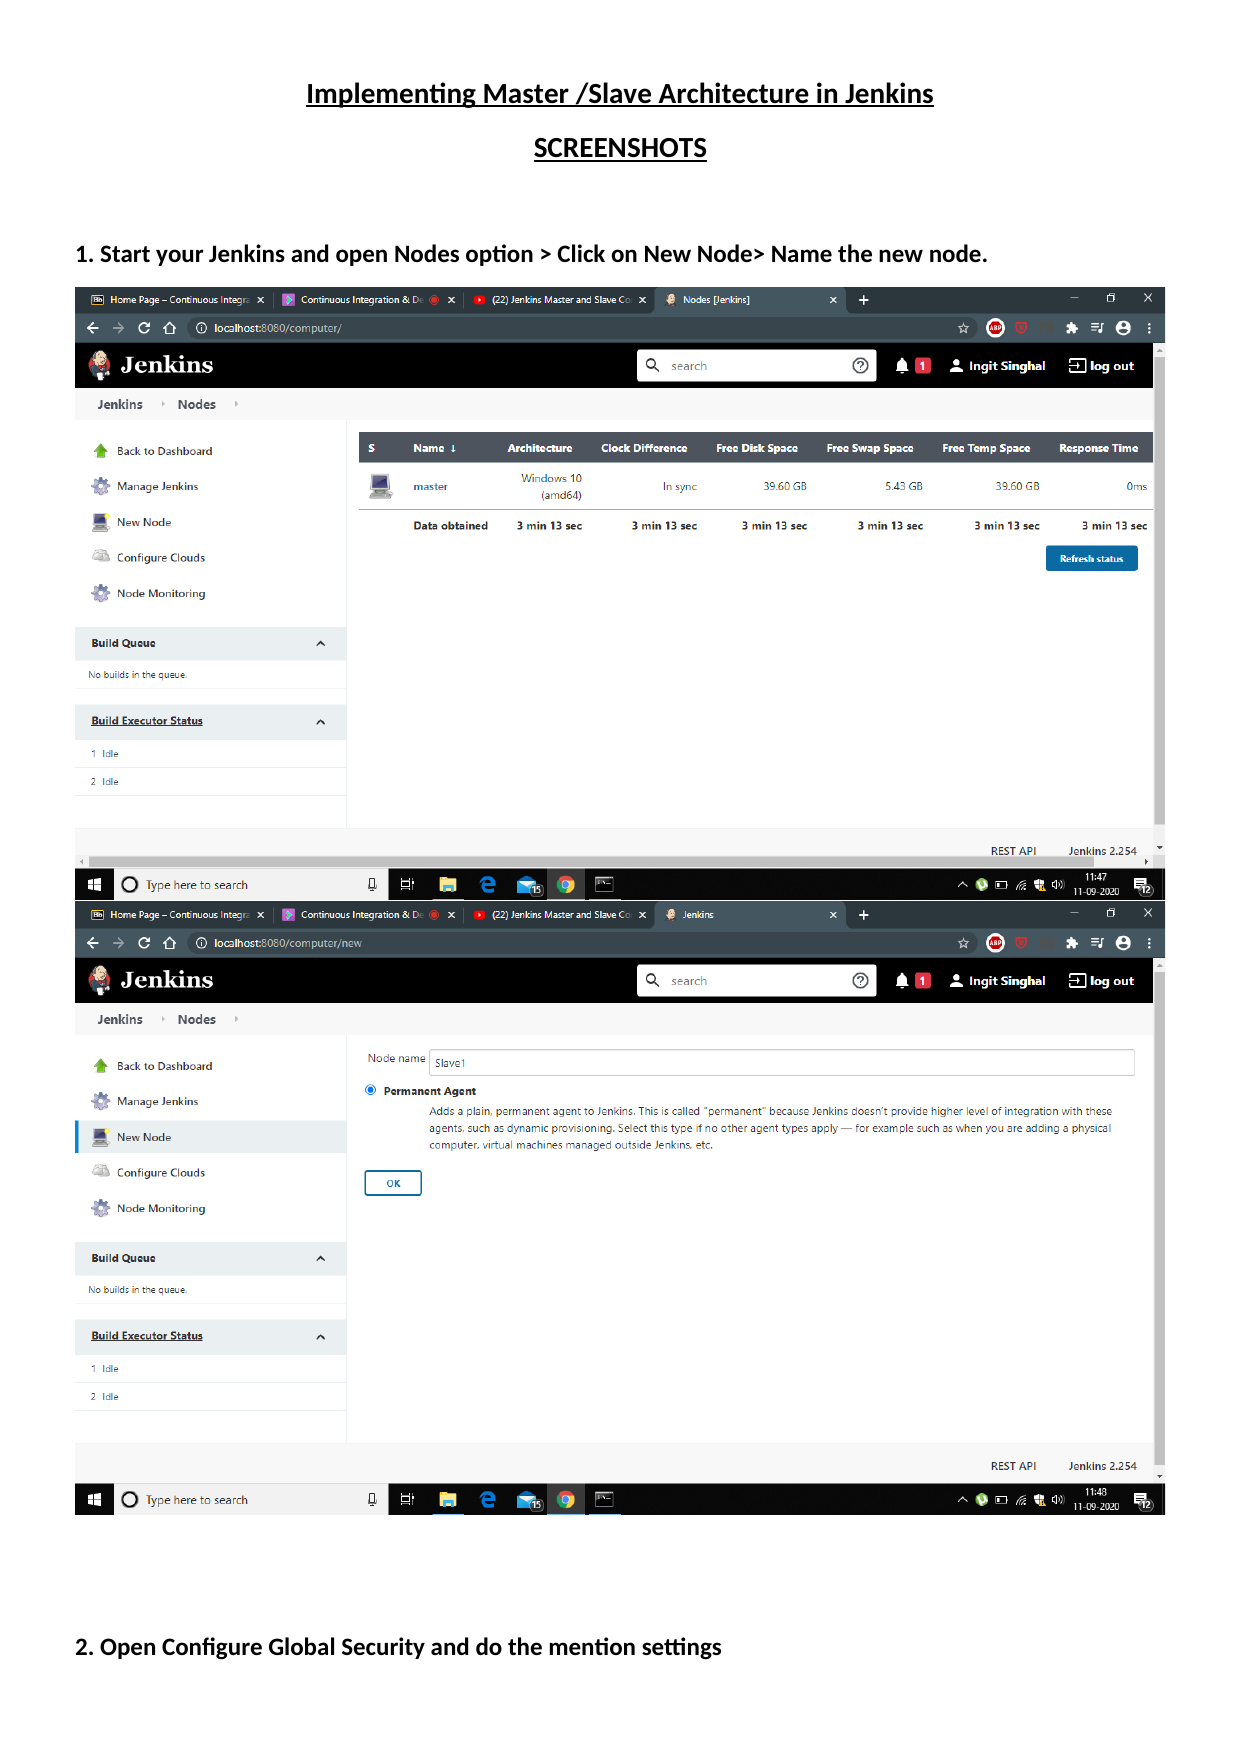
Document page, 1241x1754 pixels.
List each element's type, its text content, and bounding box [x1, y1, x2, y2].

text SCREENSHOTS [75, 129, 1165, 165]
text 2. Open Configure Global Security and do the mention settings [75, 1631, 1165, 1661]
picture [75, 901, 1166, 1515]
picture [75, 287, 1166, 900]
text 1. Start your Jenkins and open Nodes option > Click on New Node> Name the new node. [75, 238, 1165, 269]
text Implementing Master /Slave Architecture in Jenkins [75, 75, 1165, 111]
